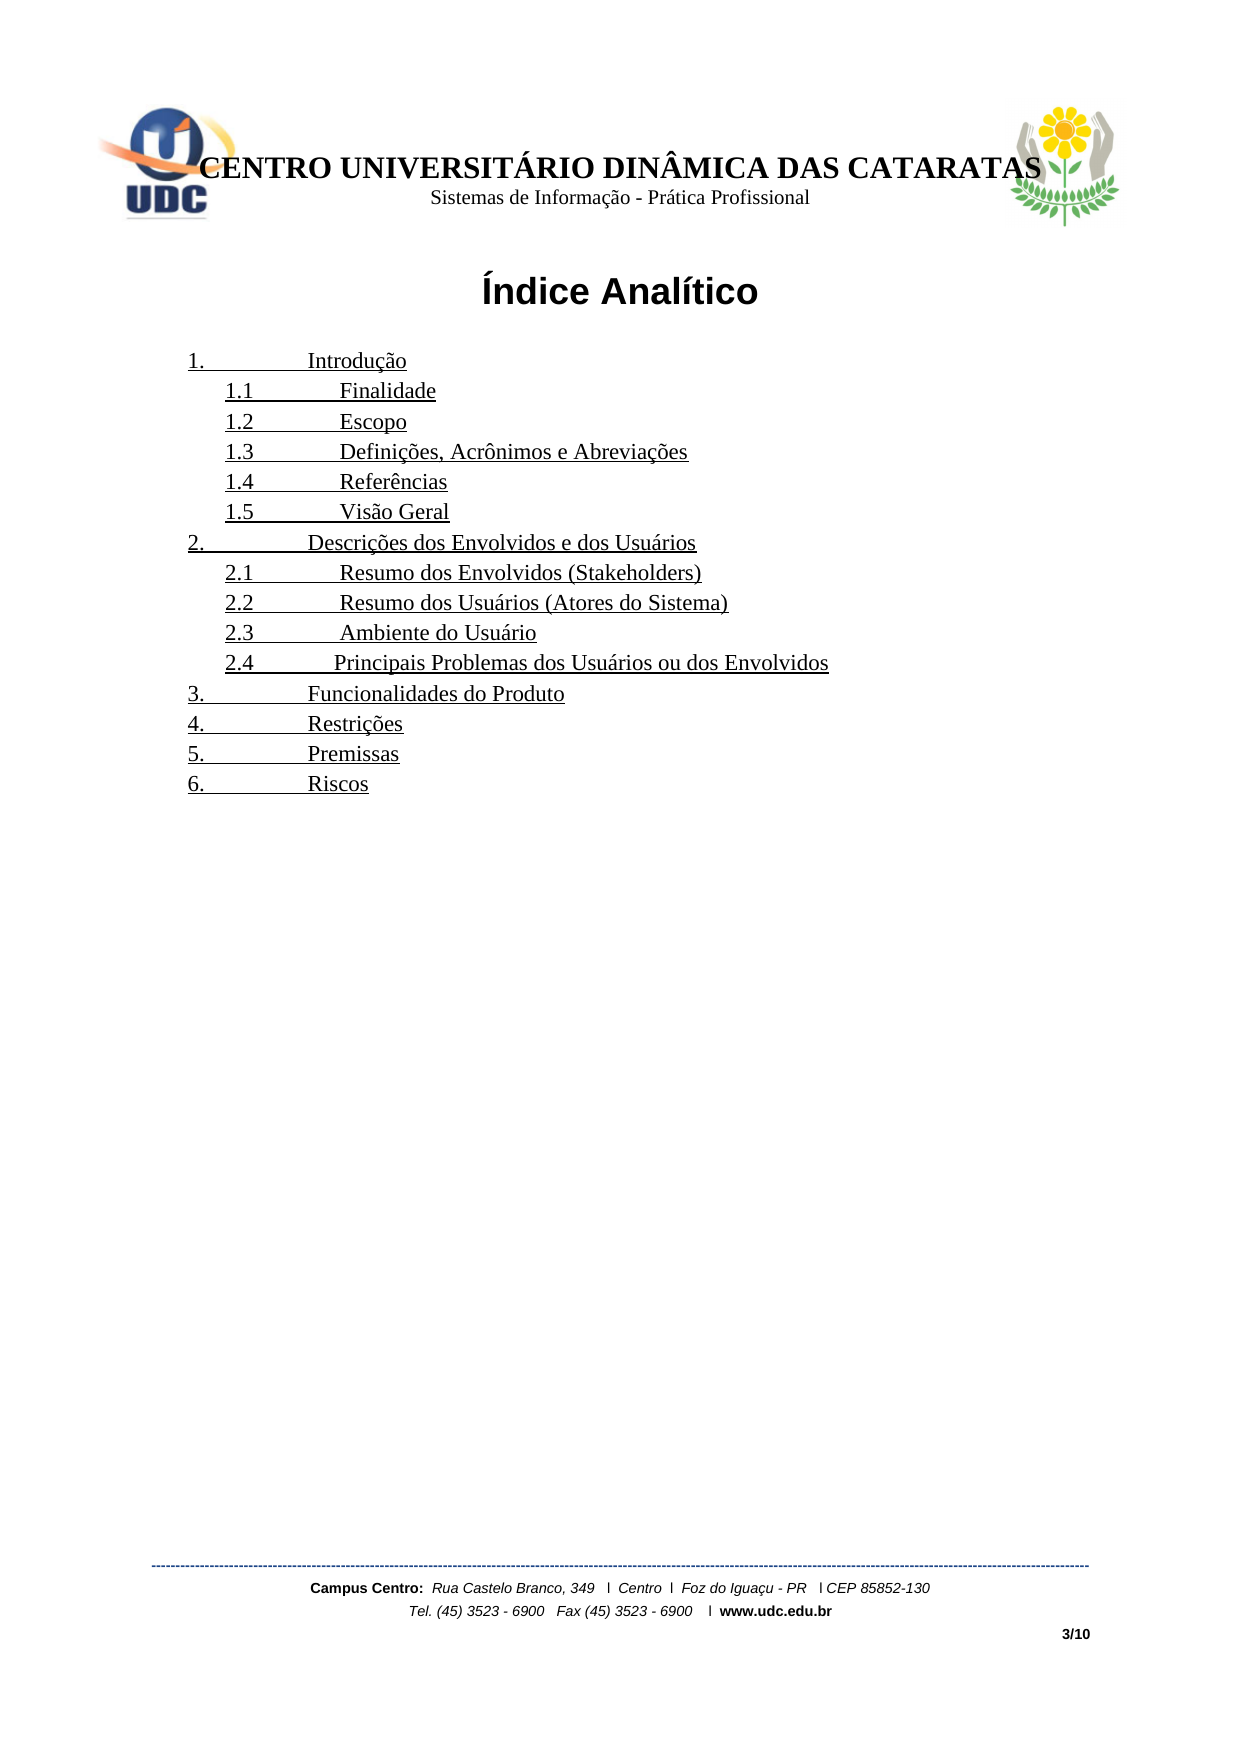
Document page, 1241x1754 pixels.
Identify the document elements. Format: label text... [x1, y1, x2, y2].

text 1. Introdução [187, 347, 1090, 374]
text 1.3 Definições, Acrônimos e Abreviações [225, 438, 1090, 464]
picture [1005, 98, 1127, 228]
picture [92, 103, 238, 222]
text 4. Restrições [187, 710, 1090, 736]
text 2.2 Resumo dos Usuários (Atores do Sistema) [225, 589, 1090, 615]
text 2.3 Ambiente do Usuário [225, 619, 1090, 646]
picture [229, 159, 238, 176]
text Índice Analítico [150, 269, 1090, 312]
text 1.5 Visão Geral [225, 498, 1090, 525]
picture [1008, 161, 1014, 169]
text 1.1 Finalidade [225, 377, 1090, 404]
text 1.4 Referências [225, 468, 1090, 494]
text 2. Descrições dos Envolvidos e dos Usuários [187, 528, 1090, 555]
text 3. Funcionalidades do Produto [187, 679, 1090, 706]
text 5. Premissas [187, 740, 1090, 766]
text 2.4 Principais Problemas dos Usuários ou dos Envolvidos [225, 649, 1090, 676]
text 6. Riscos [187, 770, 1090, 797]
text 1.2 Escopo [225, 408, 1090, 434]
text 2.1 Resumo dos Envolvidos (Stakeholders) [225, 559, 1090, 585]
